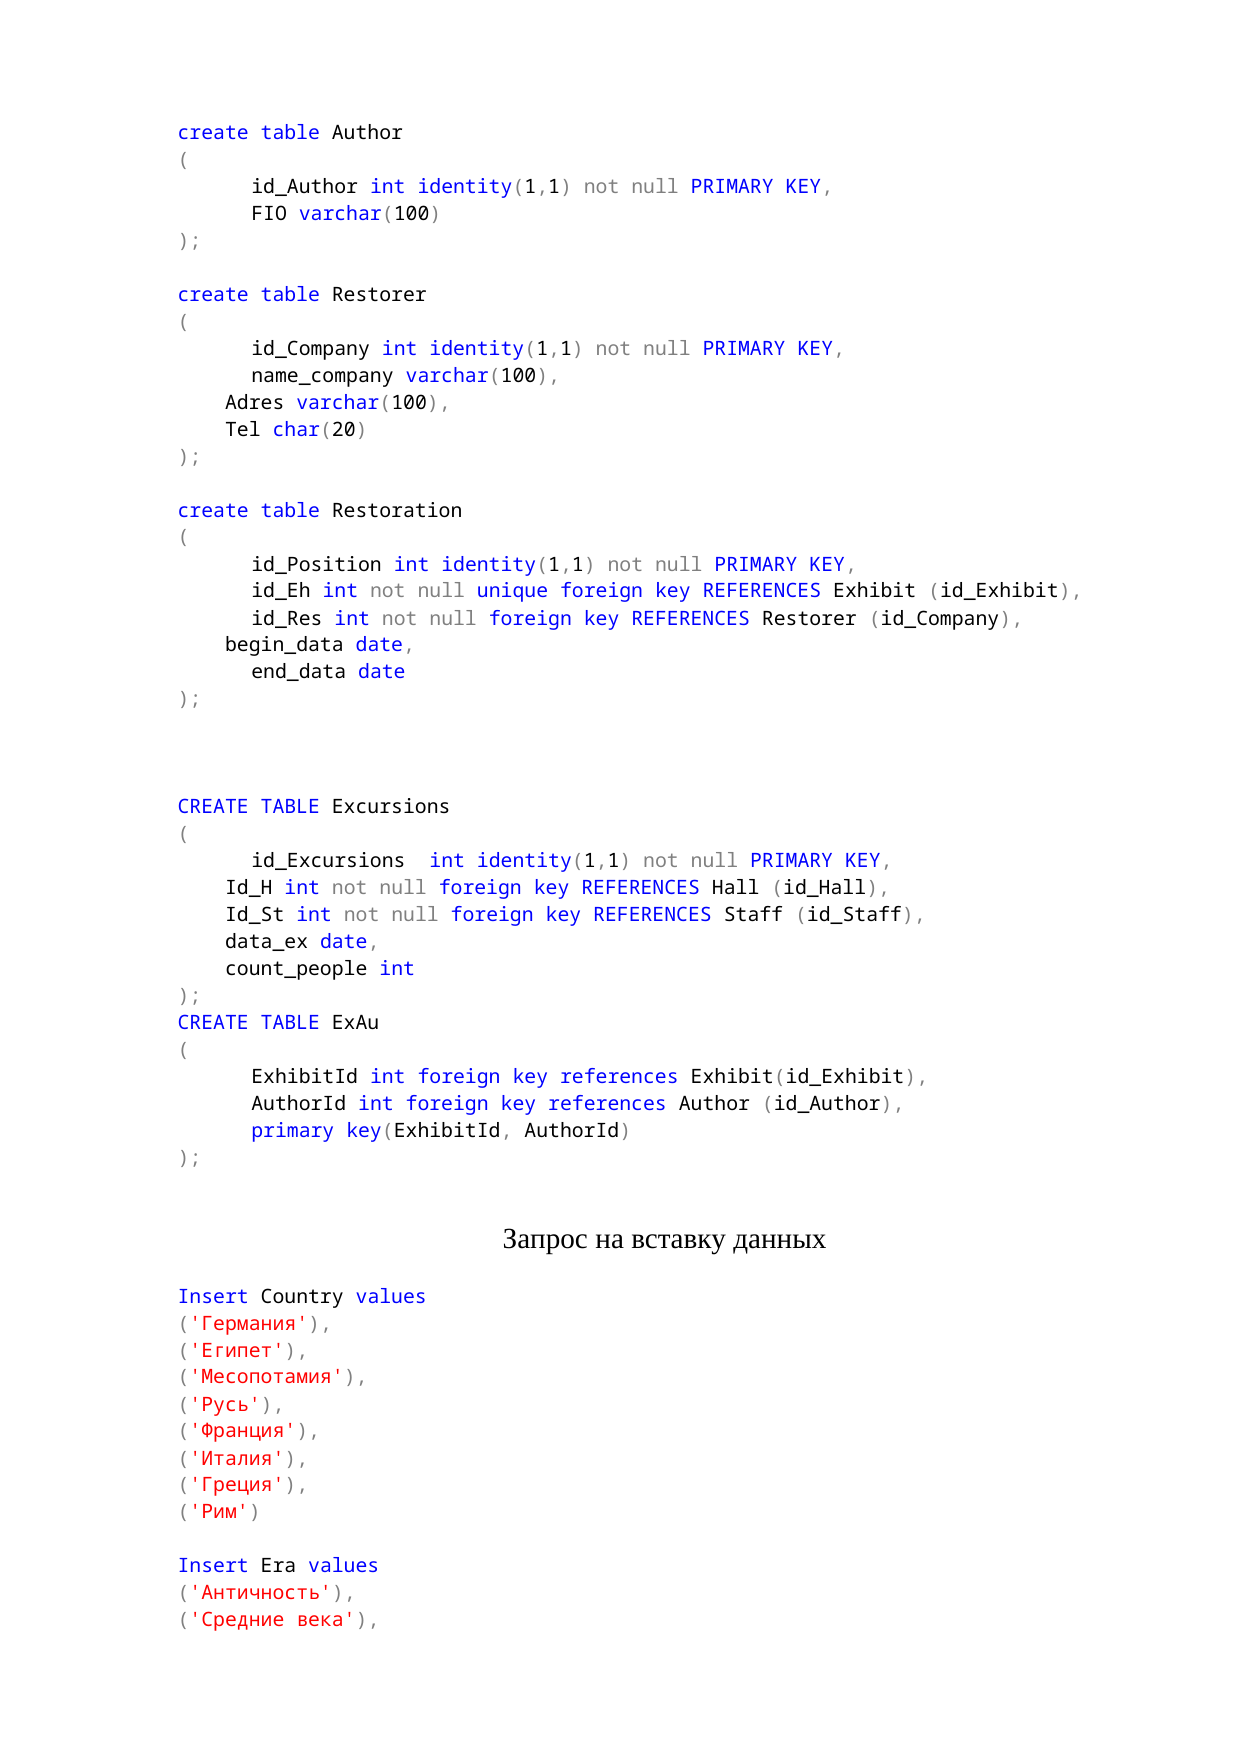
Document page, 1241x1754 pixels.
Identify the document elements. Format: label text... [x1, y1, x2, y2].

text ExhibitId int foreign key references Exhibit(id_Exhibit), [177, 1062, 1152, 1089]
text ( [177, 523, 1152, 550]
text ('Рим') [177, 1498, 1152, 1525]
text ( [177, 1035, 1152, 1062]
text FIO varchar(100) [177, 199, 1152, 226]
text count_people int [177, 954, 1152, 981]
text id_Position int identity(1,1) not null PRIMARY KEY, [177, 550, 1152, 577]
text ('Русь'), [177, 1390, 1152, 1417]
text ); [177, 981, 1152, 1008]
text primary key(ExhibitId, AuthorId) [177, 1116, 1152, 1143]
text ); [177, 226, 1152, 253]
text ('Германия'), [177, 1309, 1152, 1336]
text Запрос на вставку данных [177, 1221, 1152, 1255]
text id_Eh int not null unique foreign key REFERENCES Exhibit (id_Exhibit), [177, 577, 1152, 604]
text ); [177, 1143, 1152, 1221]
text ( [177, 819, 1152, 847]
text Insert Era values [177, 1552, 1152, 1579]
text begin_data date, [177, 631, 1152, 658]
text CREATE TABLE ExAu [177, 1008, 1152, 1035]
text ); [177, 685, 1152, 712]
text Insert Country values [177, 1255, 1152, 1309]
text Adres varchar(100), [177, 388, 1152, 415]
text create table Restoration [177, 496, 1152, 523]
text AuthorId int foreign key references Author (id_Author), [177, 1089, 1152, 1116]
text ('Греция'), [177, 1471, 1152, 1498]
text ('Египет'), [177, 1336, 1152, 1363]
text create table Author [177, 118, 1152, 145]
text id_Res int not null foreign key REFERENCES Restorer (id_Company), [177, 604, 1152, 631]
text ('Средние века'), [177, 1606, 1152, 1633]
text id_Company int identity(1,1) not null PRIMARY KEY, [177, 334, 1152, 361]
text CREATE TABLE Excursions [177, 793, 1152, 819]
text data_ex date, [177, 927, 1152, 954]
text Id_H int not null foreign key REFERENCES Hall (id_Hall), [177, 873, 1152, 901]
text ('Месопотамия'), [177, 1363, 1152, 1390]
text id_Excursions int identity(1,1) not null PRIMARY KEY, [177, 847, 1152, 873]
text ('Италия'), [177, 1444, 1152, 1471]
text id_Author int identity(1,1) not null PRIMARY KEY, [177, 172, 1152, 199]
text ( [177, 307, 1152, 334]
text end_data date [177, 658, 1152, 685]
text Id_St int not null foreign key REFERENCES Staff (id_Staff), [177, 901, 1152, 927]
text ); [177, 442, 1152, 469]
text name_company varchar(100), [177, 361, 1152, 388]
text ('Франция'), [177, 1417, 1152, 1444]
text create table Restorer [177, 280, 1152, 307]
text ( [177, 145, 1152, 172]
text Tel char(20) [177, 415, 1152, 442]
text ('Античность'), [177, 1579, 1152, 1606]
